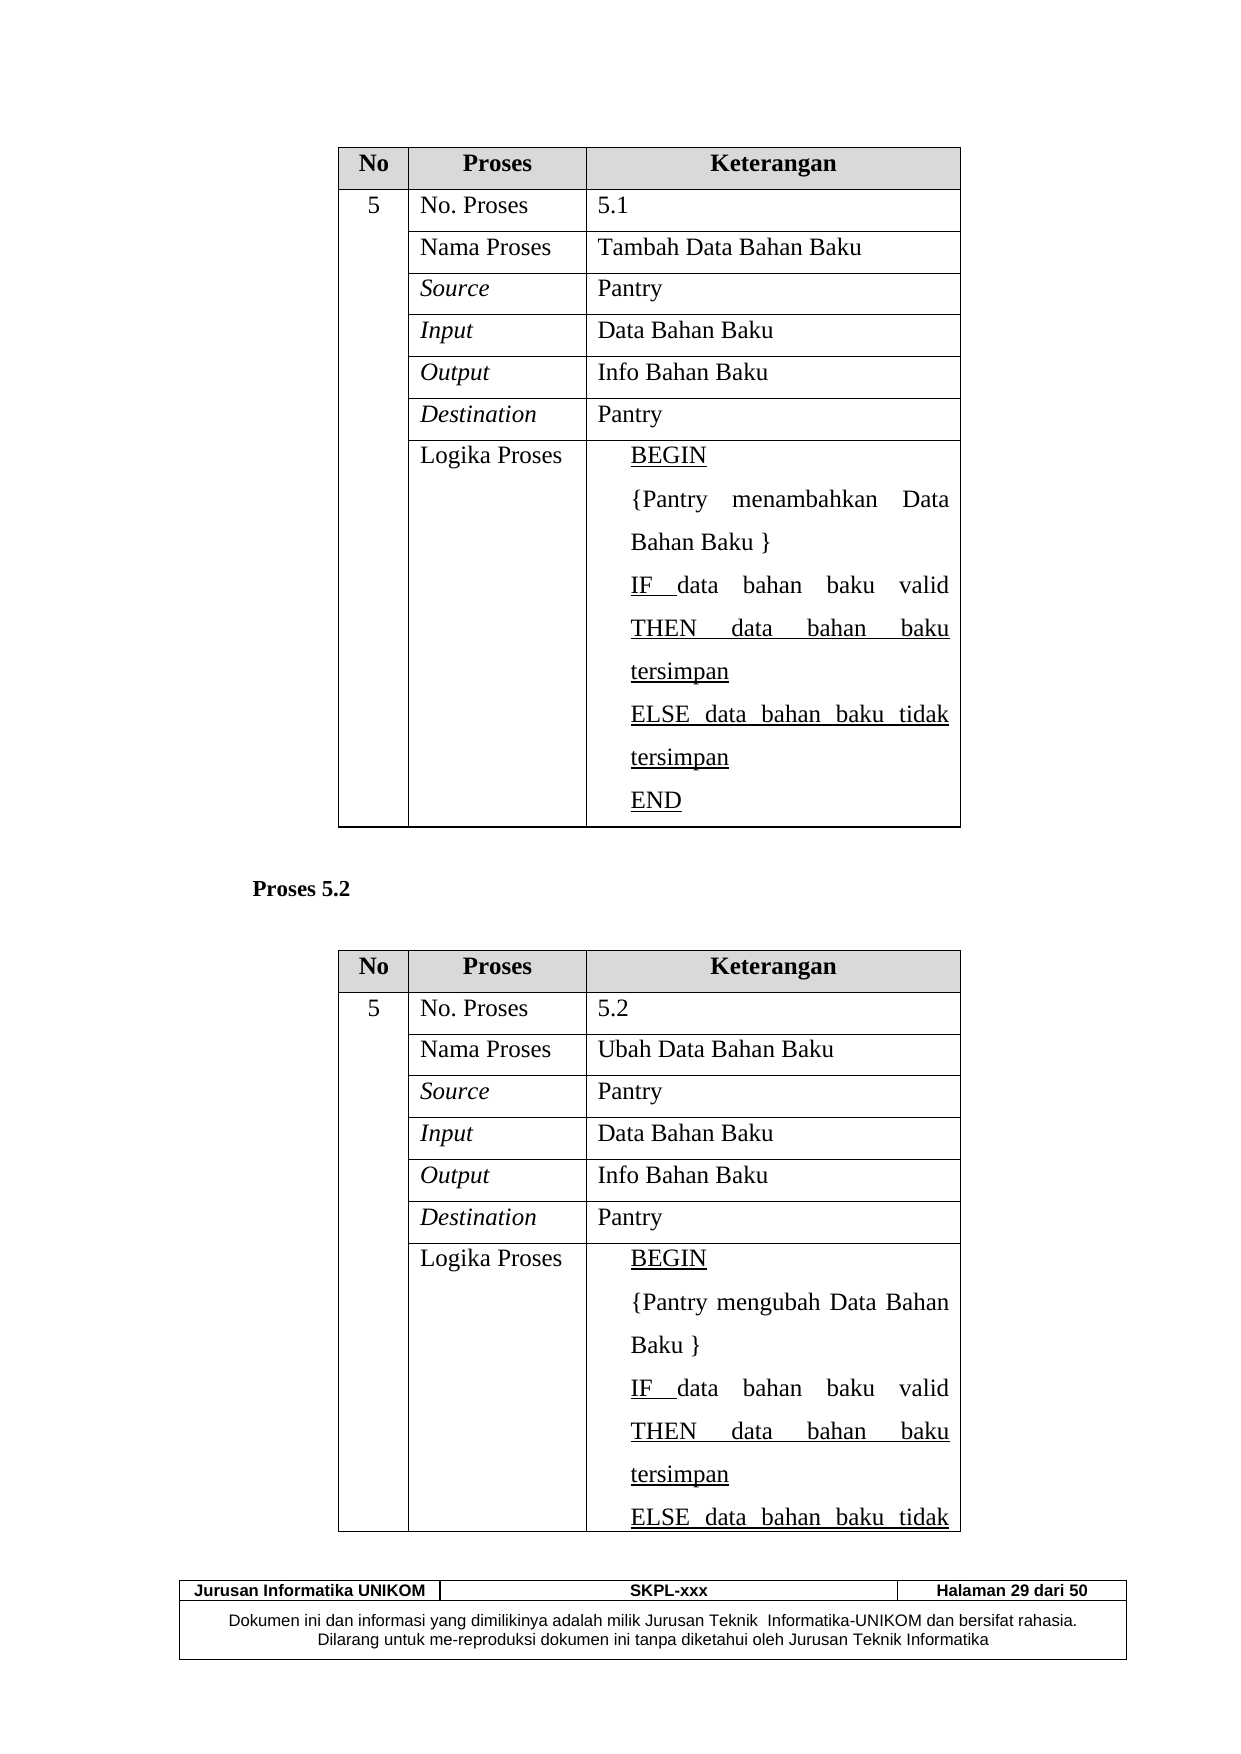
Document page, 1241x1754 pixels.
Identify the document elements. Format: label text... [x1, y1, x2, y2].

table_cell Info Bahan Baku [587, 357, 960, 398]
table_cell No. Proses [409, 190, 586, 231]
table_cell Logika Proses [409, 1244, 586, 1531]
table_header Proses [409, 148, 586, 189]
table_cell Data Bahan Baku [587, 1118, 960, 1159]
table_cell Output [409, 1160, 586, 1201]
table_cell Output [409, 357, 586, 398]
table_cell Input [409, 315, 586, 356]
table_cell 5.1 [587, 190, 960, 231]
table_header No [339, 951, 408, 992]
table_cell Ubah Data Bahan Baku [587, 1035, 960, 1075]
text Proses 5.2 [177, 876, 1122, 902]
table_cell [587, 1244, 960, 1531]
table_cell Source [409, 1076, 586, 1117]
table_cell BEGIN {Pantry menambahkan Data Bahan Baku } IF data bahan baku valid THEN data bahan baku tersimpan ELSE data bahan baku tidak tersimpan END [587, 441, 960, 826]
table_cell Destination [409, 1202, 586, 1242]
table_cell Pantry [587, 274, 960, 314]
table_cell Destination [409, 399, 586, 439]
table_cell Data Bahan Baku [587, 315, 960, 356]
table_header Keterangan [587, 148, 960, 189]
table_cell 5 [339, 993, 408, 1531]
table_cell 5.2 [587, 993, 960, 1033]
table_cell 5 [339, 190, 408, 826]
table_header Keterangan [587, 951, 960, 992]
table_cell Info Bahan Baku [587, 1160, 960, 1201]
table_cell Source [409, 274, 586, 314]
table_cell Logika Proses [409, 441, 586, 826]
table_header No [339, 148, 408, 189]
table_header Proses [409, 951, 586, 992]
table_cell Nama Proses [409, 1035, 586, 1075]
table_cell Input [409, 1118, 586, 1159]
table_cell Tambah Data Bahan Baku [587, 232, 960, 272]
table_cell Pantry [587, 1202, 960, 1242]
table_cell Pantry [587, 1076, 960, 1117]
table_cell Nama Proses [409, 232, 586, 272]
table_cell Pantry [587, 399, 960, 439]
table_cell No. Proses [409, 993, 586, 1033]
